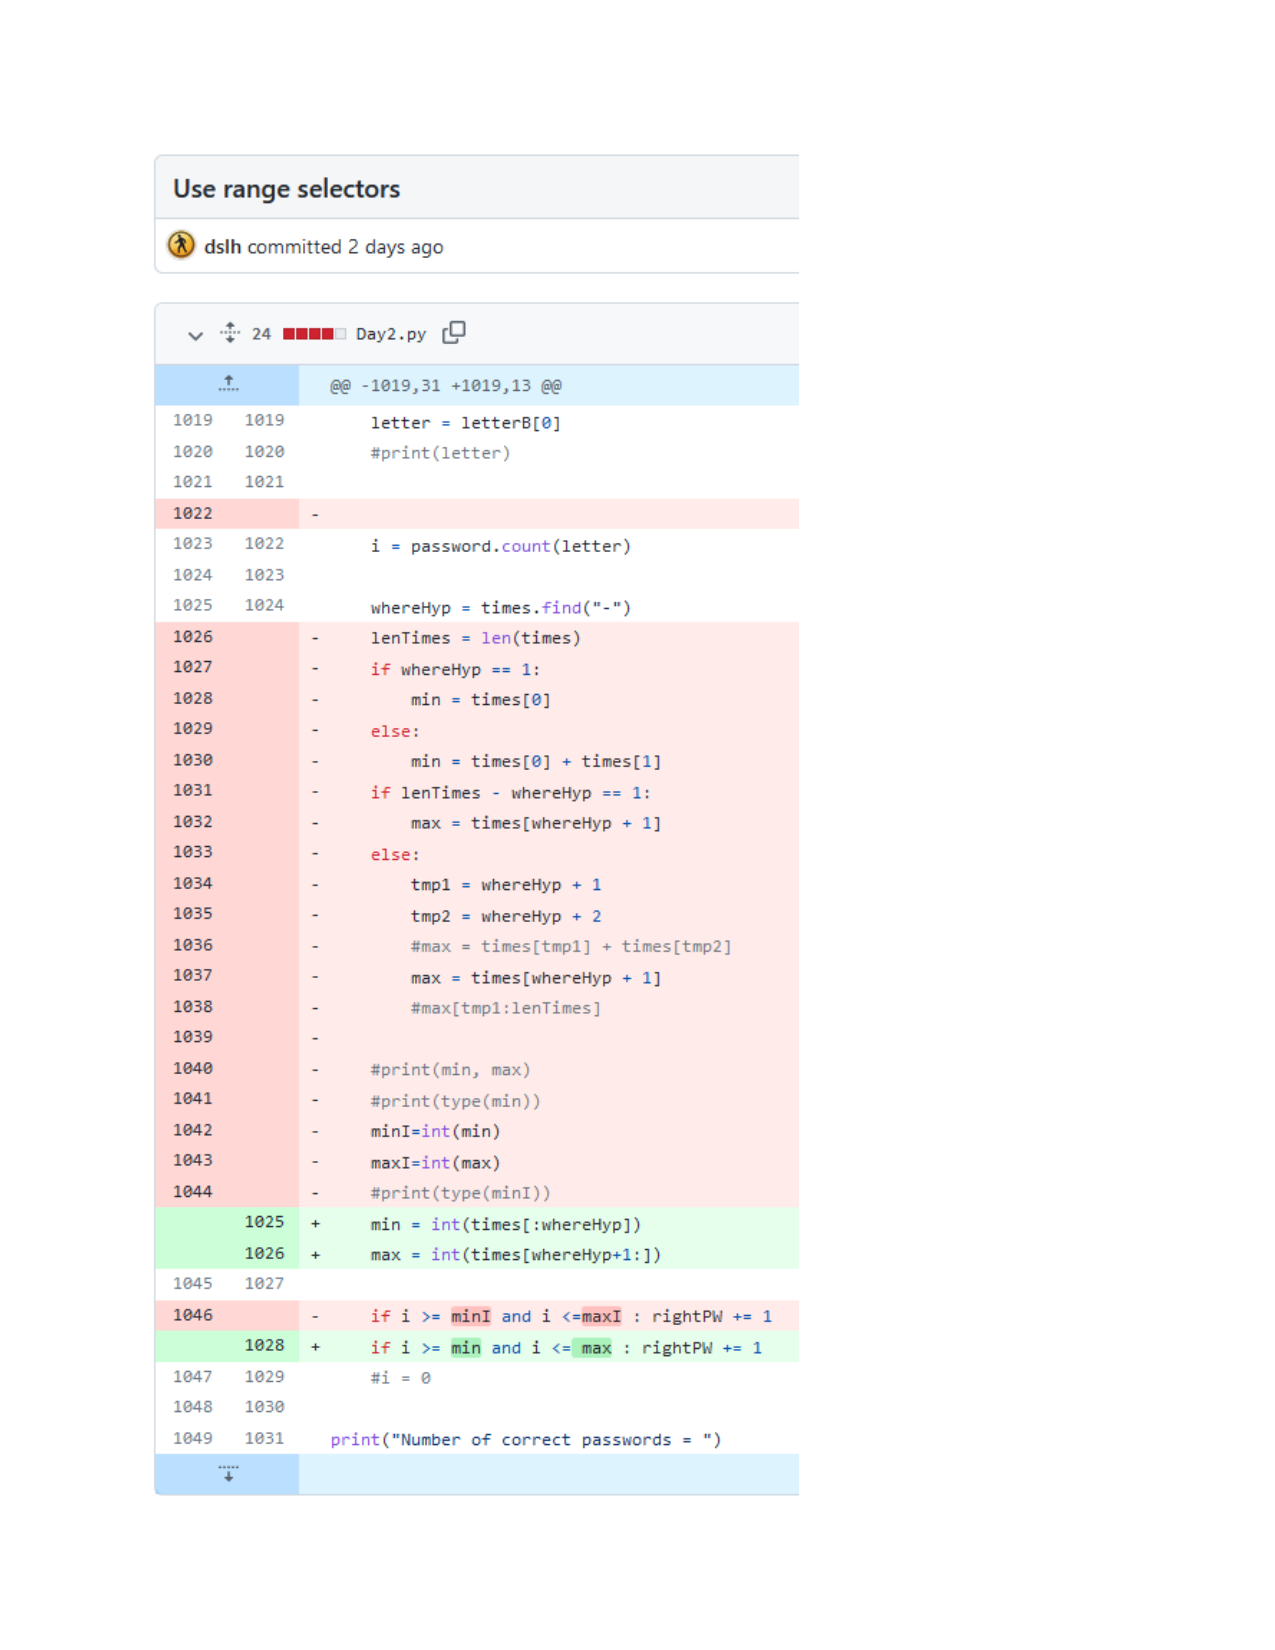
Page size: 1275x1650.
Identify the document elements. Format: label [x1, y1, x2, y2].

picture [150, 150, 800, 1500]
